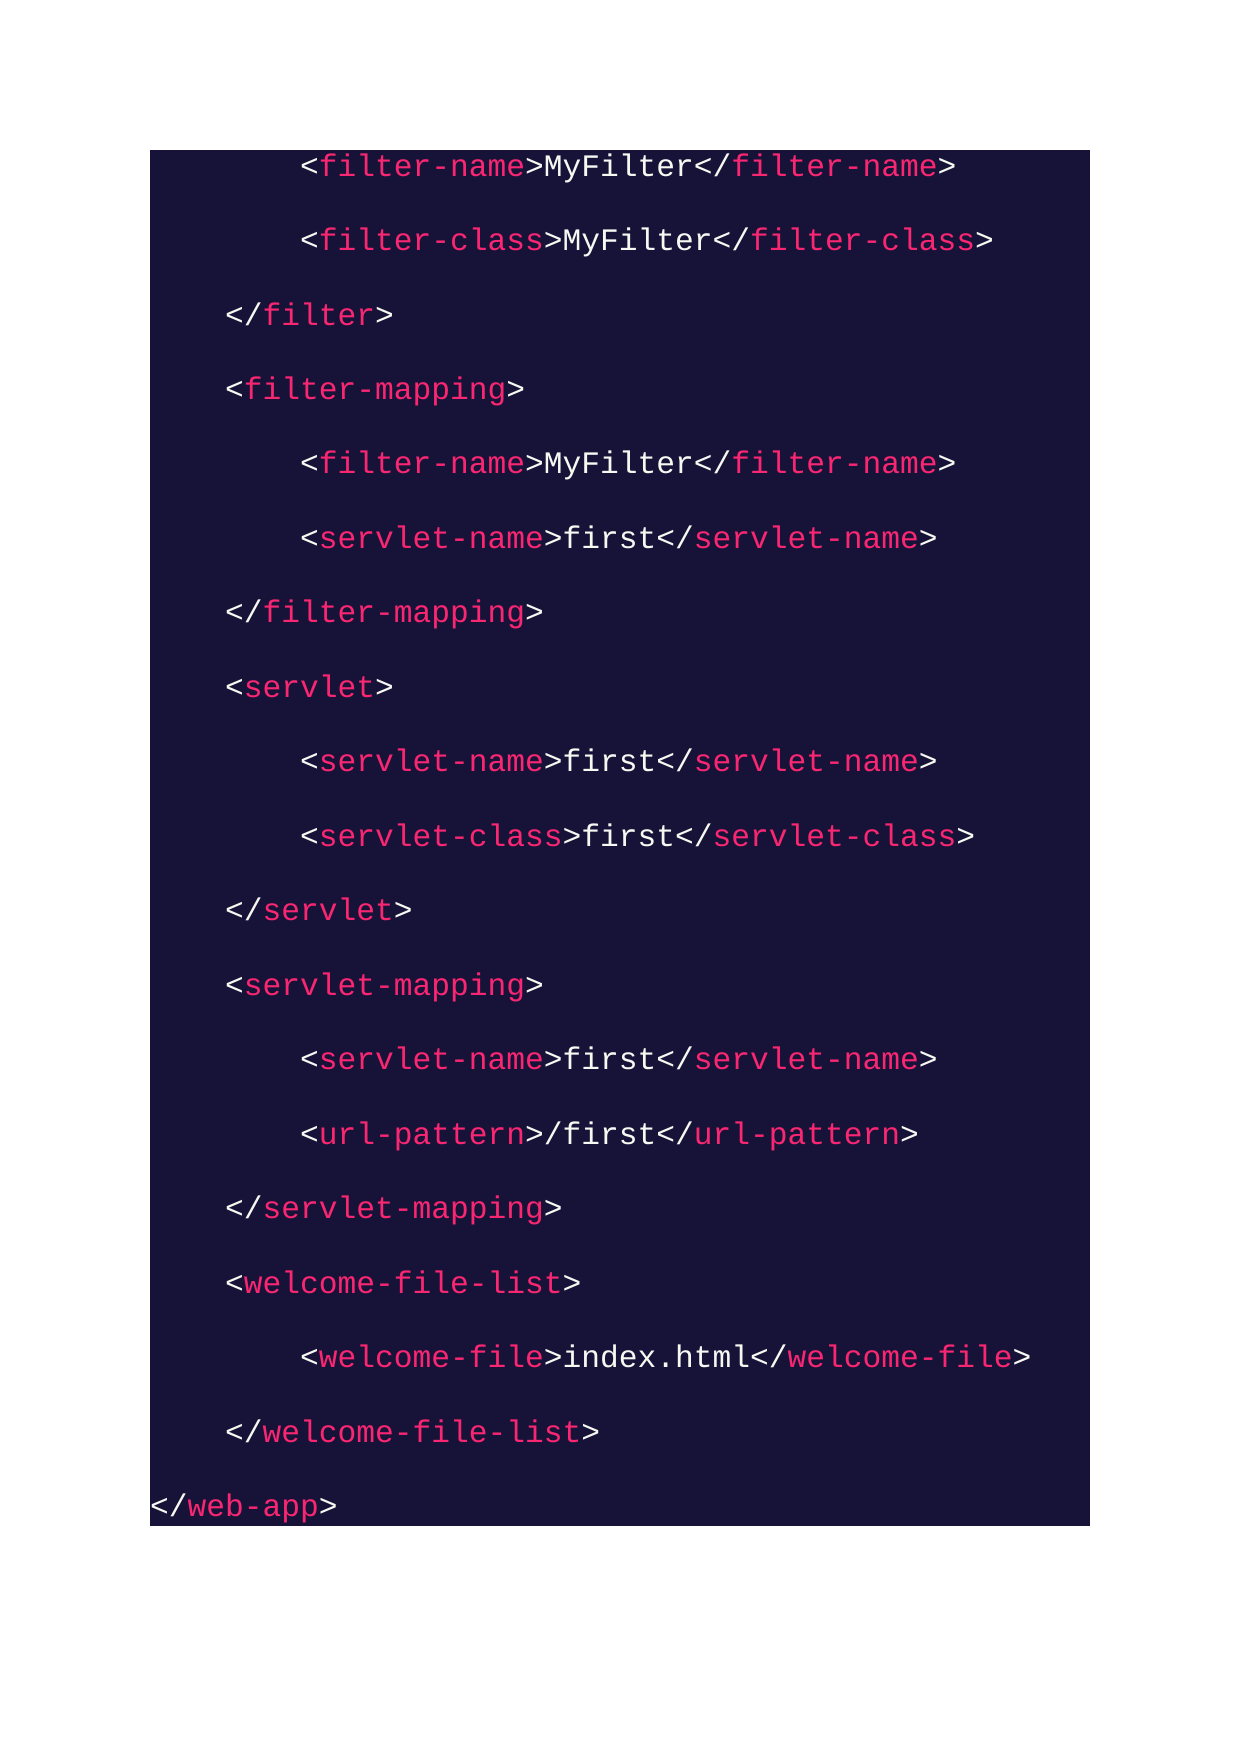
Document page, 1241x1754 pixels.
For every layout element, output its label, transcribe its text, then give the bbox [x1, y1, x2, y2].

text <filter-class>MyFilter</filter-class> [150, 224, 1090, 260]
text </filter-mapping> [150, 597, 1090, 632]
text <servlet-class>first</servlet-class> [150, 820, 1090, 856]
text <servlet> [150, 671, 1090, 707]
text <servlet-name>first</servlet-name> [150, 746, 1090, 781]
text <filter-mapping> [150, 373, 1090, 409]
text </filter> [150, 299, 1090, 334]
text <welcome-file-list> [150, 1267, 1090, 1303]
text </web-app> [150, 1491, 1090, 1526]
text <filter-name>MyFilter</filter-name> [150, 150, 1090, 185]
text </welcome-file-list> [150, 1416, 1090, 1452]
text <servlet-name>first</servlet-name> [150, 1044, 1090, 1079]
text <welcome-file>index.html</welcome-file> [150, 1342, 1090, 1377]
text <servlet-name>first</servlet-name> [150, 522, 1090, 558]
text </servlet-mapping> [150, 1193, 1090, 1228]
text <filter-name>MyFilter</filter-name> [150, 448, 1090, 483]
text <servlet-mapping> [150, 969, 1090, 1005]
text </servlet> [150, 895, 1090, 930]
text <url-pattern>/first</url-pattern> [150, 1118, 1090, 1154]
